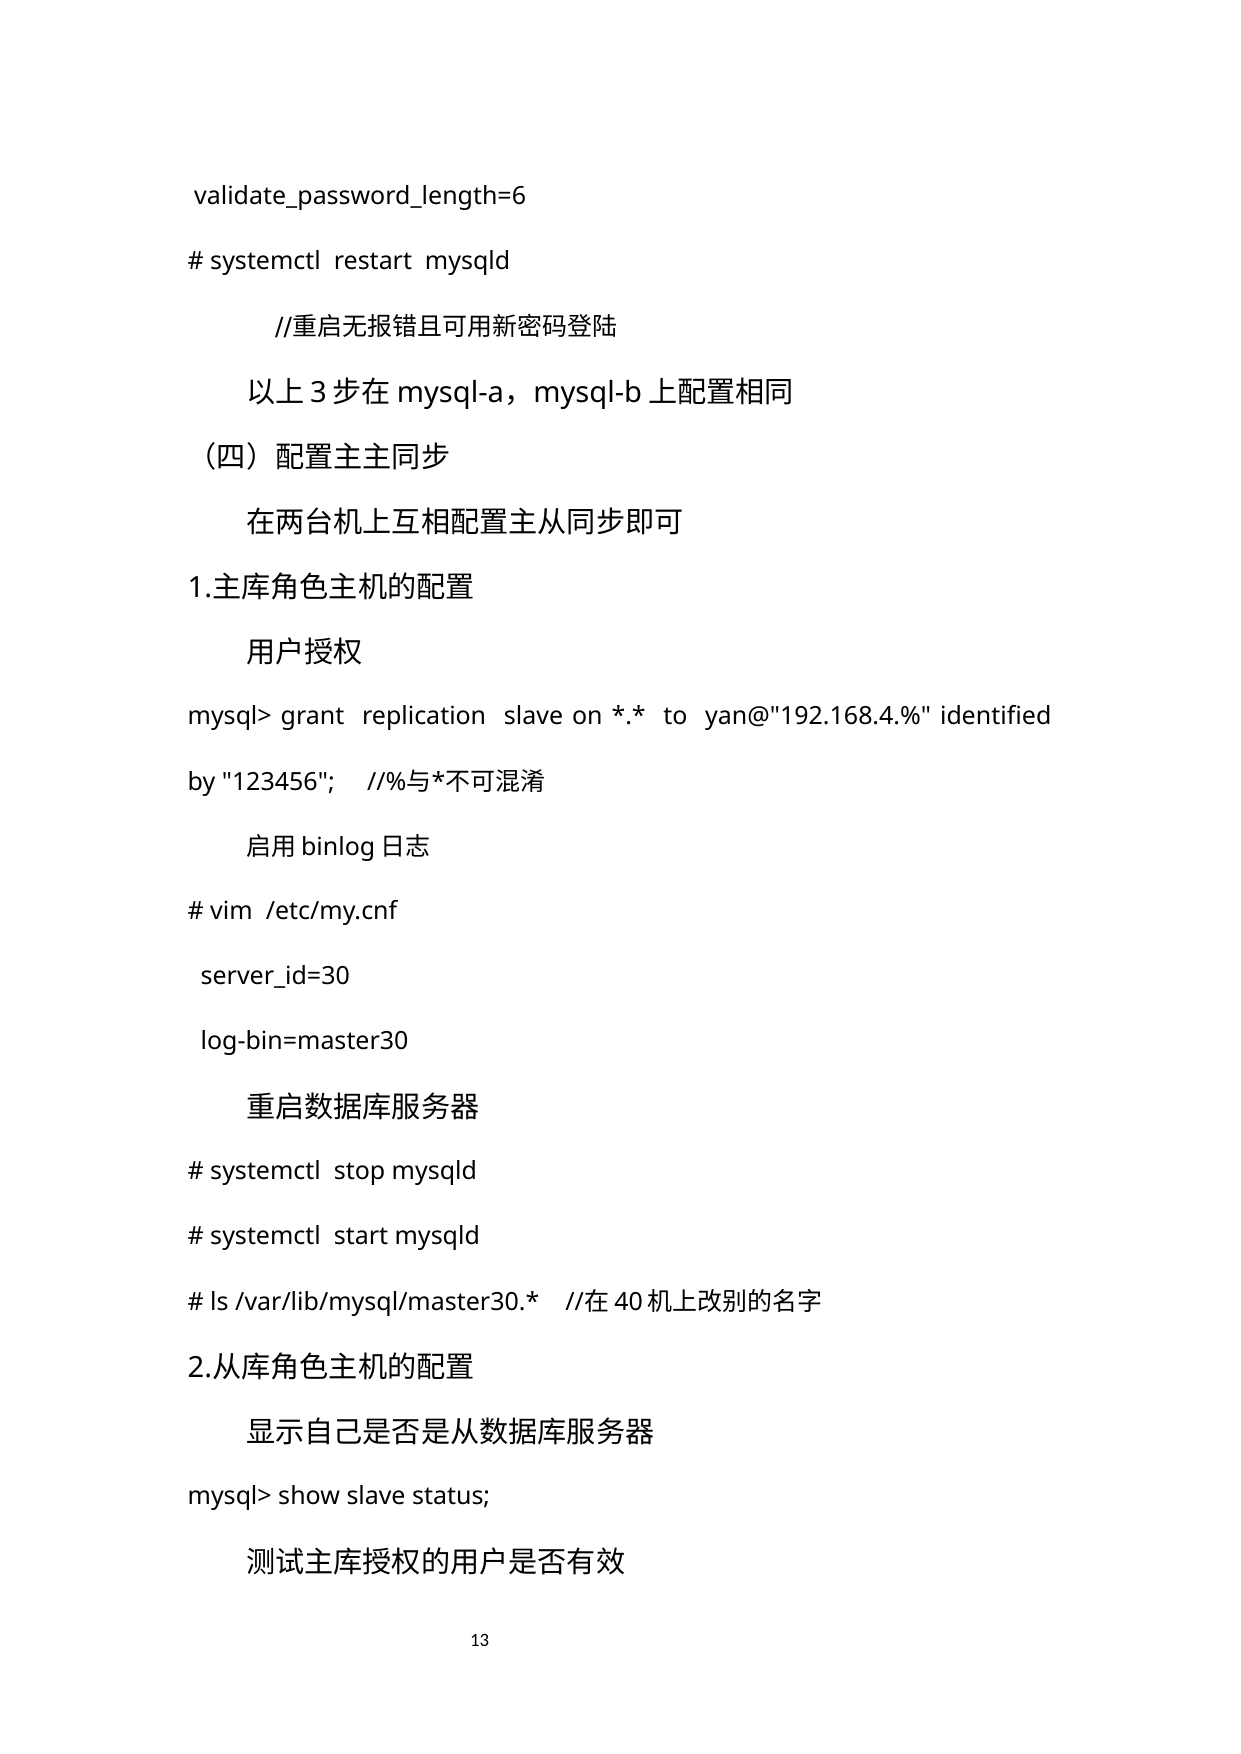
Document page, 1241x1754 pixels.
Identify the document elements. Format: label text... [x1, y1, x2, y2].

list 在两台机上互相配置主从同步即可 [187, 487, 1053, 552]
list # vim /etc/my.cnf [187, 877, 1053, 942]
list # systemctl start mysqld [187, 1202, 1053, 1267]
list mysql> grant replication slave on *.* to yan@"192.168.4.%" identified by "123456"; //%与*不可混淆 [187, 682, 1053, 812]
list server_id=30 [187, 942, 1053, 1007]
list //重启无报错且可用新密码登陆 [231, 292, 1053, 357]
list log-bin=master30 [187, 1007, 1053, 1072]
list 配置主主同步 [187, 422, 1053, 487]
list 重启数据库服务器 [187, 1072, 1053, 1137]
list 1.主库角色主机的配置 [187, 552, 1053, 617]
list 以上3步在mysql-a，mysql-b上配置相同 [187, 357, 1053, 422]
list # systemctl restart mysqld [187, 227, 1053, 292]
list 显示自己是否是从数据库服务器 [187, 1397, 1053, 1462]
list validate_password_length=6 [187, 162, 1053, 227]
list 测试主库授权的用户是否有效 [187, 1527, 1053, 1592]
list mysql> show slave status; [187, 1462, 1053, 1527]
list 2.从库角色主机的配置 [187, 1332, 1053, 1397]
list 启用binlog日志 [187, 812, 1053, 877]
list 用户授权 [187, 617, 1053, 682]
list # systemctl stop mysqld [187, 1137, 1053, 1202]
list # ls /var/lib/mysql/master30.* //在40机上改别的名字 [187, 1267, 1053, 1332]
